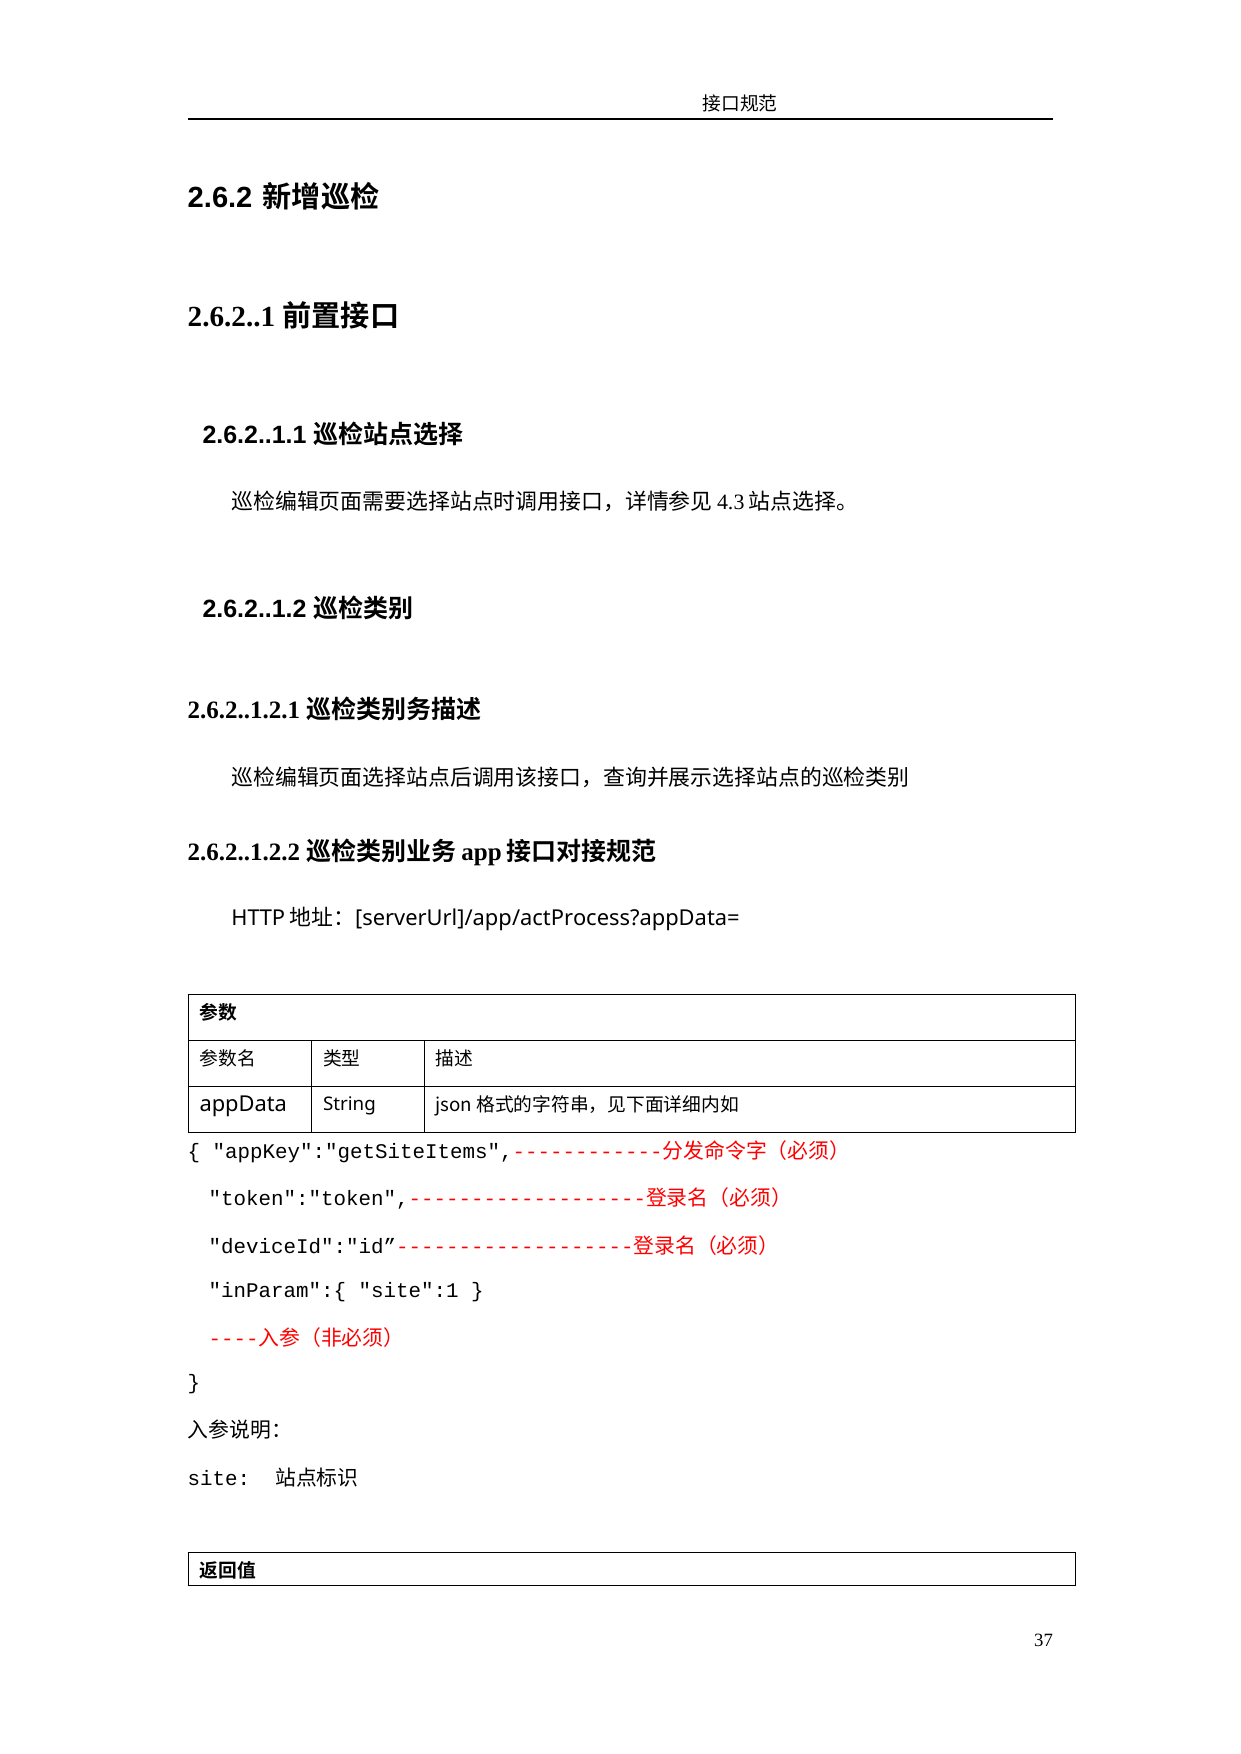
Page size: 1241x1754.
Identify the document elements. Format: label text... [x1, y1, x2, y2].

subtitle 2.6.2..1.2 巡检类别 [202, 574, 1053, 639]
subtitle 2.6.2..1.2.2 巡检类别业务app接口对接规范 [187, 817, 1053, 882]
subtitle 2.6.2..1 前置接口 [187, 281, 1053, 346]
subtitle 2.6.2..1.1 巡检站点选择 [202, 400, 1053, 465]
text site: 站点标识 [187, 1460, 1053, 1492]
text } [187, 1368, 1053, 1400]
text 巡检编辑页面选择站点后调用该接口，查询并展示选择站点的巡检类别 [187, 759, 1053, 792]
text ----入参（非必须） [187, 1320, 1053, 1353]
text "token":"token",-------------------登录名（必须） [187, 1181, 1053, 1213]
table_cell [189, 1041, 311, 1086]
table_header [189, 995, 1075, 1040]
text { "appKey":"getSiteItems",------------分发命令字（必须） [187, 1133, 1053, 1165]
subtitle 2.6.2..1.2.1 巡检类别务描述 [187, 676, 1053, 741]
text 巡检编辑页面需要选择站点时调用接口，详情参见4.3站点选择。 [187, 484, 1053, 516]
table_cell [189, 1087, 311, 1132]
text HTTP地址：[serverUrl]/app/actProcess?appData= [187, 900, 1053, 933]
text "inParam":{ "site":1 } [187, 1276, 1053, 1308]
subtitle 新增巡检 [187, 162, 1053, 227]
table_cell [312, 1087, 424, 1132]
text "deviceId":"id”-------------------登录名（必须） [187, 1228, 1053, 1261]
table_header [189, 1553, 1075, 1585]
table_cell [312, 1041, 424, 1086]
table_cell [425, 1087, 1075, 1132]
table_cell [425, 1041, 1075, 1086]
text 入参说明： [187, 1412, 1053, 1445]
